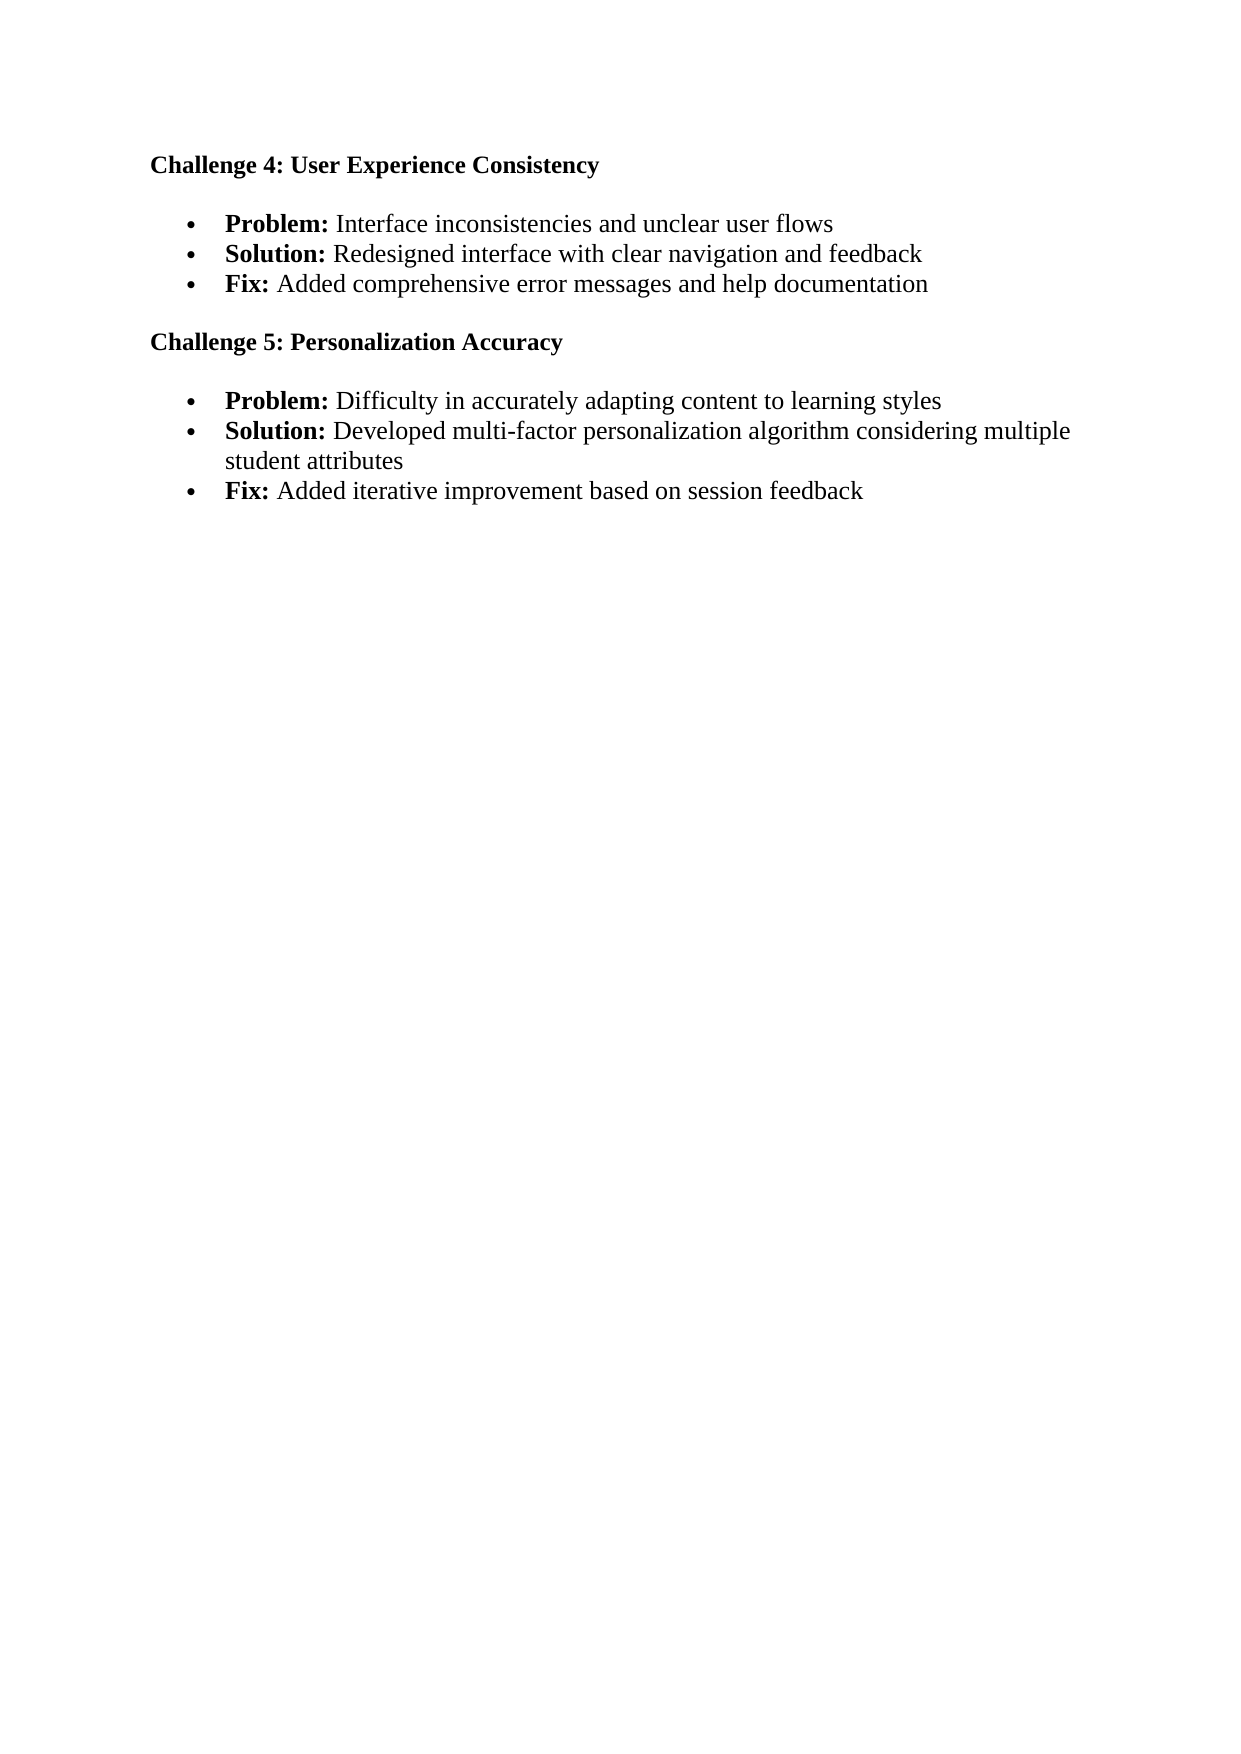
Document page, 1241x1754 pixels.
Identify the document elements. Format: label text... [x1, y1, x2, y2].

list Fix: Added comprehensive error messages and help documentation [187, 268, 1090, 298]
list Problem: Difficulty in accurately adapting content to learning styles [187, 385, 1090, 415]
list Fix: Added iterative improvement based on session feedback [187, 475, 1090, 505]
text Challenge 5: Personalization Accuracy [150, 327, 1090, 356]
list Problem: Interface inconsistencies and unclear user flows [187, 208, 1090, 238]
text Challenge 4: User Experience Consistency [150, 150, 1090, 179]
list Solution: Redesigned interface with clear navigation and feedback [187, 238, 1090, 268]
list Solution: Developed multi-factor personalization algorithm considering multiple student attributes [187, 415, 1090, 475]
